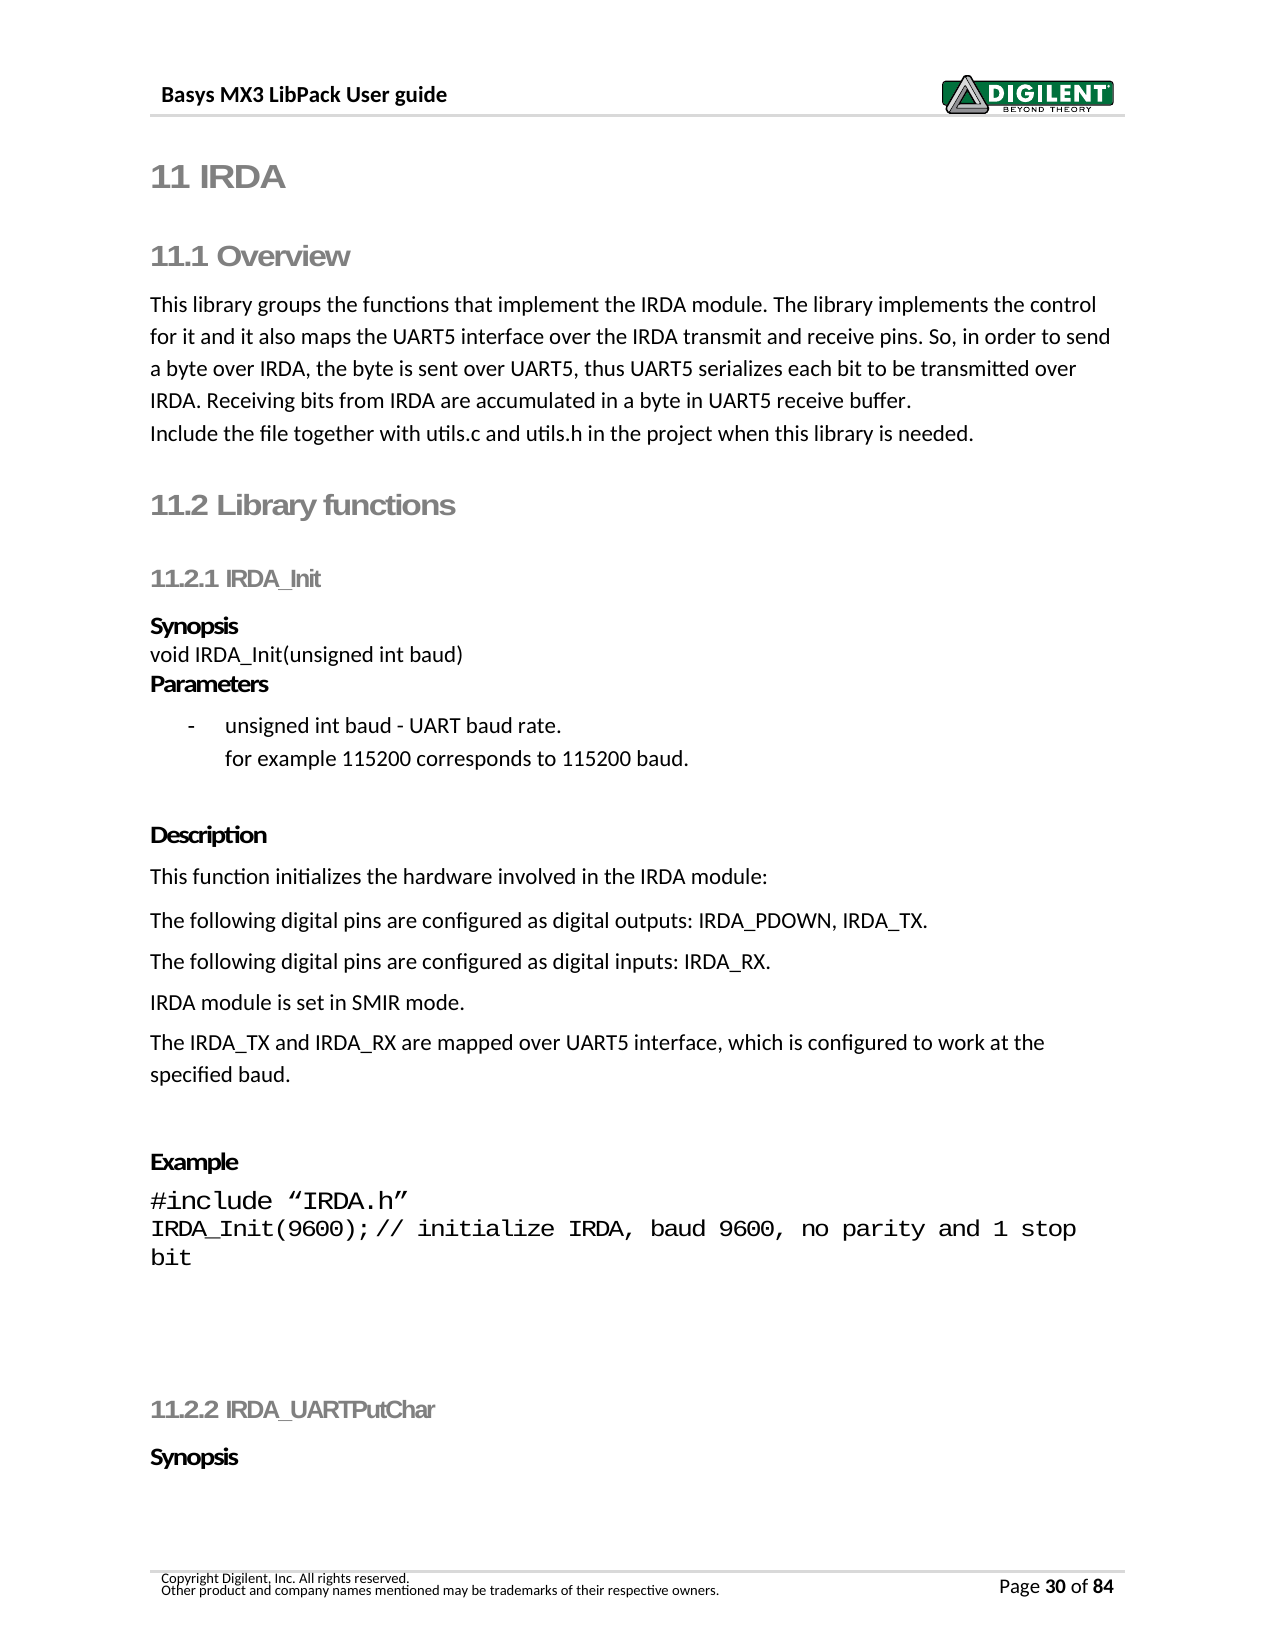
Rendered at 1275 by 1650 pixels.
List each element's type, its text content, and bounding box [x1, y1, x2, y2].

subtitle Synopsis [150, 1441, 1125, 1471]
list for example 115200 corresponds to 115200 baud. [225, 744, 1125, 772]
subtitle Library functions [150, 488, 1125, 522]
text IRDA module is set in SMIR mode. [150, 988, 1125, 1016]
subtitle Description [150, 819, 1125, 849]
subtitle IRDA [150, 157, 1125, 196]
text IRDA_Init(9600); // initialize IRDA, baud 9600, no parity and 1 stop bit [150, 1217, 1125, 1273]
subtitle void IRDA_Init(unsigned int baud) [150, 641, 1125, 668]
subtitle Synopsis [150, 610, 1125, 641]
subtitle IRDA_Init [150, 564, 1125, 593]
text Include the file together with utils.c and utils.h in the project when this library is needed. [150, 419, 1125, 447]
subtitle The following digital pins are configured as digital outputs: IRDA_PDOWN, IRDA_TX. [150, 907, 1125, 935]
subtitle Parameters [150, 668, 1125, 699]
list unsigned int baud - UART baud rate. [187, 712, 1125, 739]
text This library groups the functions that implement the IRDA module. The library implements the control for it and it also maps the UART5 interface over the IRDA transmit and receive pins. So, in order to send a byte over IRDA, the byte is sent over UART5, thus UART5 serializes each bit to be transmitted over IRDA. Receiving bits from IRDA are accumulated in a byte in UART5 receive buffer. [150, 290, 1125, 414]
subtitle Overview [150, 239, 1125, 272]
text The following digital pins are configured as digital inputs: IRDA_RX. [150, 947, 1125, 975]
subtitle IRDA_UARTPutChar [150, 1395, 1125, 1424]
text #include “IRDA.h” [150, 1189, 1125, 1217]
text The IRDA_TX and IRDA_RX are mapped over UART5 interface, which is configured to work at the specified baud. [150, 1028, 1125, 1088]
subtitle Example [150, 1146, 1125, 1176]
text This function initializes the hardware involved in the IRDA module: [150, 862, 1125, 890]
